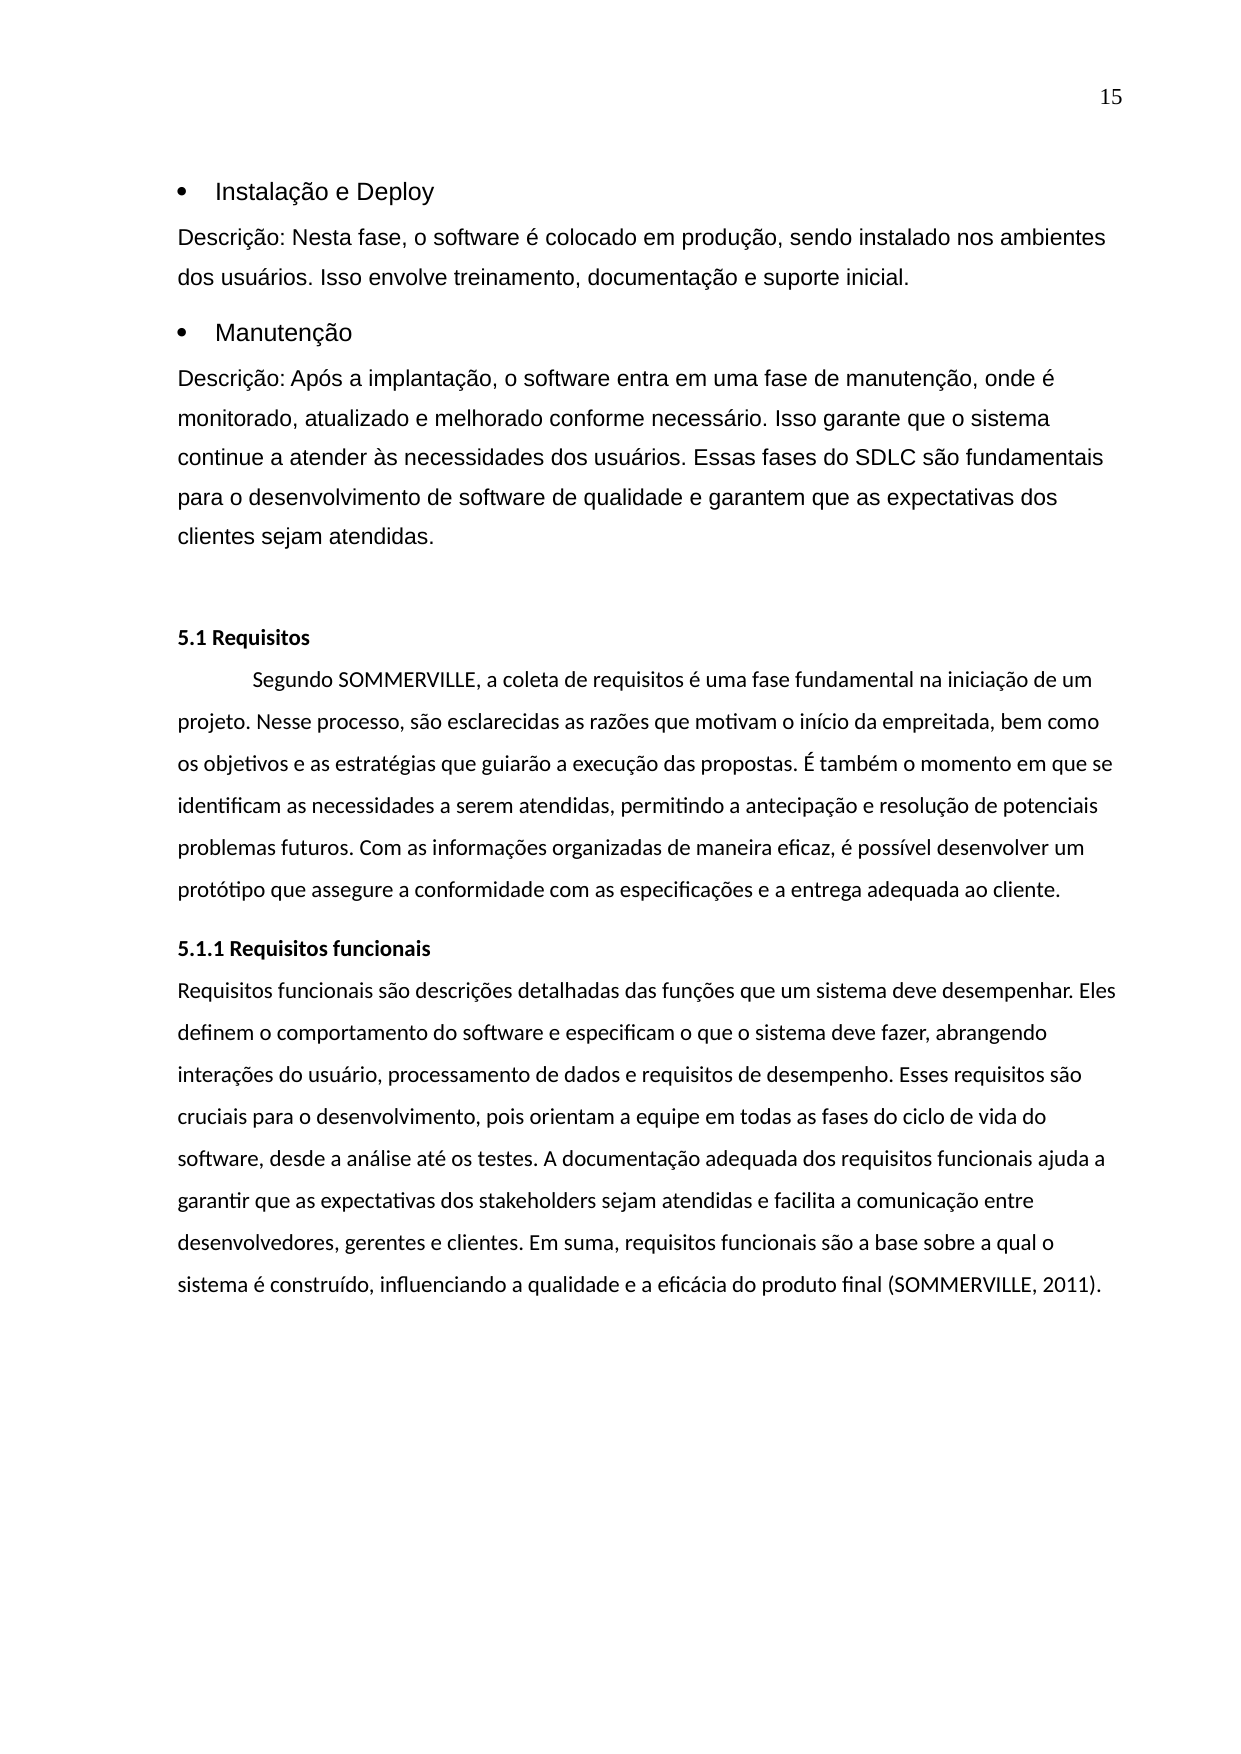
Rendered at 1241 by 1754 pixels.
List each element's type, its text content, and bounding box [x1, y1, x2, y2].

list Instalação e Deploy [177, 177, 1122, 206]
subtitle 5.1 Requisitos [177, 623, 1122, 651]
text Descrição: Nesta fase, o software é colocado em produção, sendo instalado nos ambientes dos usuários. Isso envolve treinamento, documentação e suporte inicial. [177, 224, 1122, 290]
text Requisitos funcionais são descrições detalhadas das funções que um sistema deve desempenhar. Eles definem o comportamento do software e especificam o que o sistema deve fazer, abrangendo interações do usuário, processamento de dados e requisitos de desempenho. Esses requisitos são cruciais para o desenvolvimento, pois orientam a equipe em todas as fases do ciclo de vida do software, desde a análise até os testes. A documentação adequada dos requisitos funcionais ajuda a garantir que as expectativas dos stakeholders sejam atendidas e facilita a comunicação entre desenvolvedores, gerentes e clientes. Em suma, requisitos funcionais são a base sobre a qual o sistema é construído, influenciando a qualidade e a eficácia do produto final (SOMMERVILLE, 2011). [177, 976, 1122, 1298]
text Descrição: Após a implantação, o software entra em uma fase de manutenção, onde é monitorado, atualizado e melhorado conforme necessário. Isso garante que o sistema continue a atender às necessidades dos usuários. Essas fases do SDLC são fundamentais para o desenvolvimento de software de qualidade e garantem que as expectativas dos clientes sejam atendidas. [177, 365, 1122, 549]
subtitle 5.1.1 Requisitos funcionais [177, 934, 1122, 962]
text Segundo SOMMERVILLE, a coleta de requisitos é uma fase fundamental na iniciação de um projeto. Nesse processo, são esclarecidas as razões que motivam o início da empreitada, bem como os objetivos e as estratégias que guiarão a execução das propostas. É também o momento em que se identificam as necessidades a serem atendidas, permitindo a antecipação e resolução de potenciais problemas futuros. Com as informações organizadas de maneira eficaz, é possível desenvolver um protótipo que assegure a conformidade com as especificações e a entrega adequada ao cliente. [177, 665, 1122, 903]
list Manutenção [177, 318, 1122, 347]
